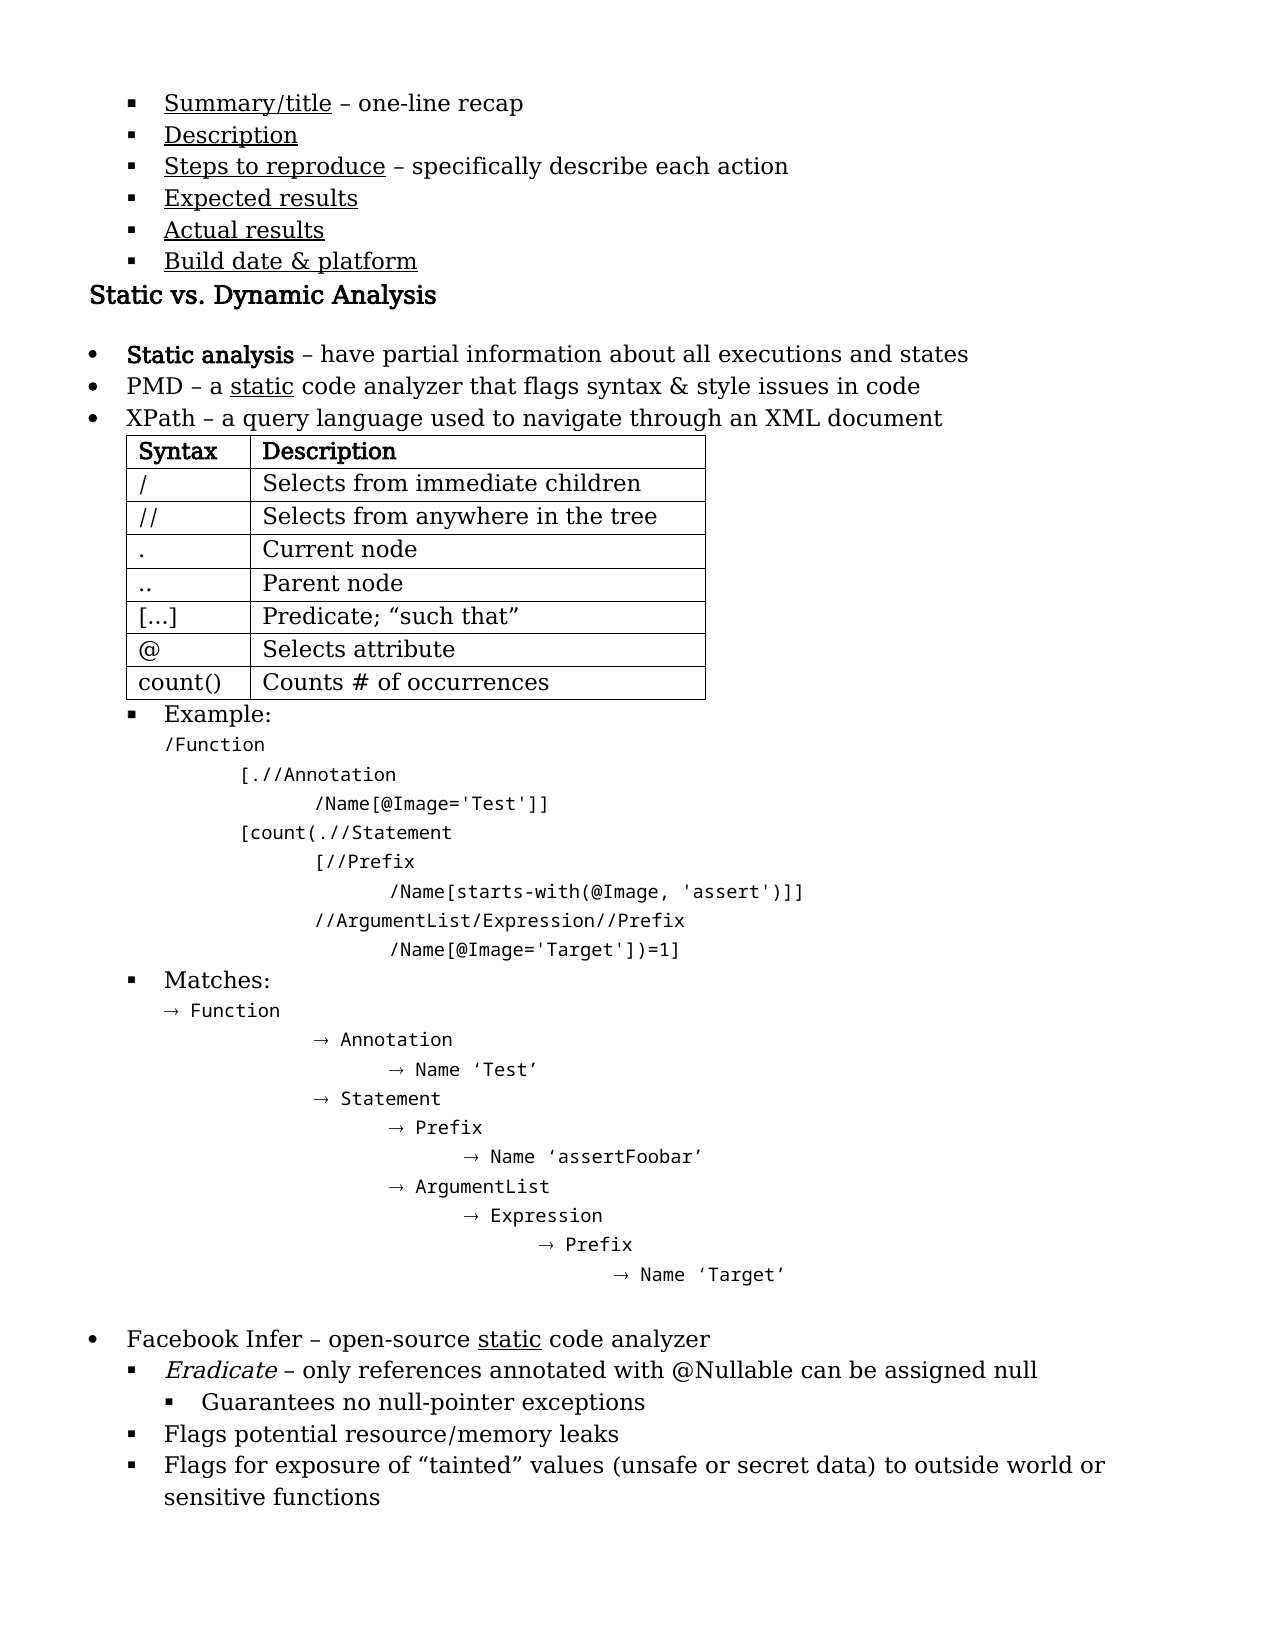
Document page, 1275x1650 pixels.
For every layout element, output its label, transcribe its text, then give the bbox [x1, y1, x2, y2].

table_cell @ [127, 634, 250, 666]
list Steps to reproduce – specifically describe each action [126, 152, 1186, 179]
table_header Description [251, 436, 705, 468]
text Annotation [164, 1027, 1186, 1052]
list Example: [126, 700, 1186, 728]
list [count(.//Statement [164, 819, 1186, 845]
text Statement [164, 1085, 1186, 1111]
list //ArgumentList/Expression//Prefix [239, 907, 1186, 933]
text Name ‘Target’ [164, 1261, 1186, 1286]
list XPath – a query language used to navigate through an XML document [89, 403, 1186, 431]
list Summary/title – one-line recap [126, 89, 1186, 116]
text Name ‘Test’ [164, 1056, 1186, 1082]
table_cell Selects from immediate children [251, 469, 705, 501]
list Facebook Infer – open-source static code analyzer [89, 1324, 1186, 1352]
list Actual results [126, 215, 1186, 243]
list Guarantees no null-pointer exceptions [164, 1388, 1186, 1415]
list Matches: [126, 966, 1186, 993]
table_cell Counts # of occurrences [251, 667, 705, 699]
list Flags for exposure of “tainted” values (unsafe or secret data) to outside world or sensitive functions [126, 1451, 1186, 1510]
table_header Syntax [127, 436, 250, 468]
text Prefix [164, 1232, 1186, 1257]
text Static vs. Dynamic Analysis [89, 279, 1186, 309]
text ArgumentList [164, 1173, 1186, 1199]
text Name ‘assertFoobar’ [164, 1144, 1186, 1169]
table_cell .. [127, 569, 250, 601]
table_cell […] [127, 602, 250, 633]
table_cell Current node [251, 535, 705, 568]
text Function [126, 997, 1186, 1023]
table_cell Selects from anywhere in the tree [251, 502, 705, 534]
text Prefix [164, 1114, 1186, 1140]
table_cell count() [127, 667, 250, 699]
table_cell Selects attribute [251, 634, 705, 666]
list Expected results [126, 184, 1186, 211]
list Build date & platform [126, 247, 1186, 274]
list /Name[starts-with(@Image, 'assert')]] [314, 878, 1186, 903]
list /Function [164, 732, 1186, 757]
table_cell // [127, 502, 250, 534]
list [.//Annotation [164, 761, 1186, 786]
list Eradicate – only references annotated with @Nullable can be assigned null [126, 1356, 1186, 1384]
table_cell Parent node [251, 569, 705, 601]
table_cell . [127, 535, 250, 568]
text Expression [164, 1202, 1186, 1228]
list PMD – a static code analyzer that flags syntax & style issues in code [89, 372, 1186, 399]
list Static analysis – have partial information about all executions and states [89, 340, 1186, 368]
list /Name[@Image='Test']] [239, 790, 1186, 816]
list /Name[@Image='Target'])=1] [164, 937, 1186, 962]
table_cell Predicate; “such that” [251, 602, 705, 633]
list Description [126, 120, 1186, 148]
list Flags potential resource/memory leaks [126, 1419, 1186, 1447]
list [//Prefix [239, 849, 1186, 874]
table_cell / [127, 469, 250, 501]
